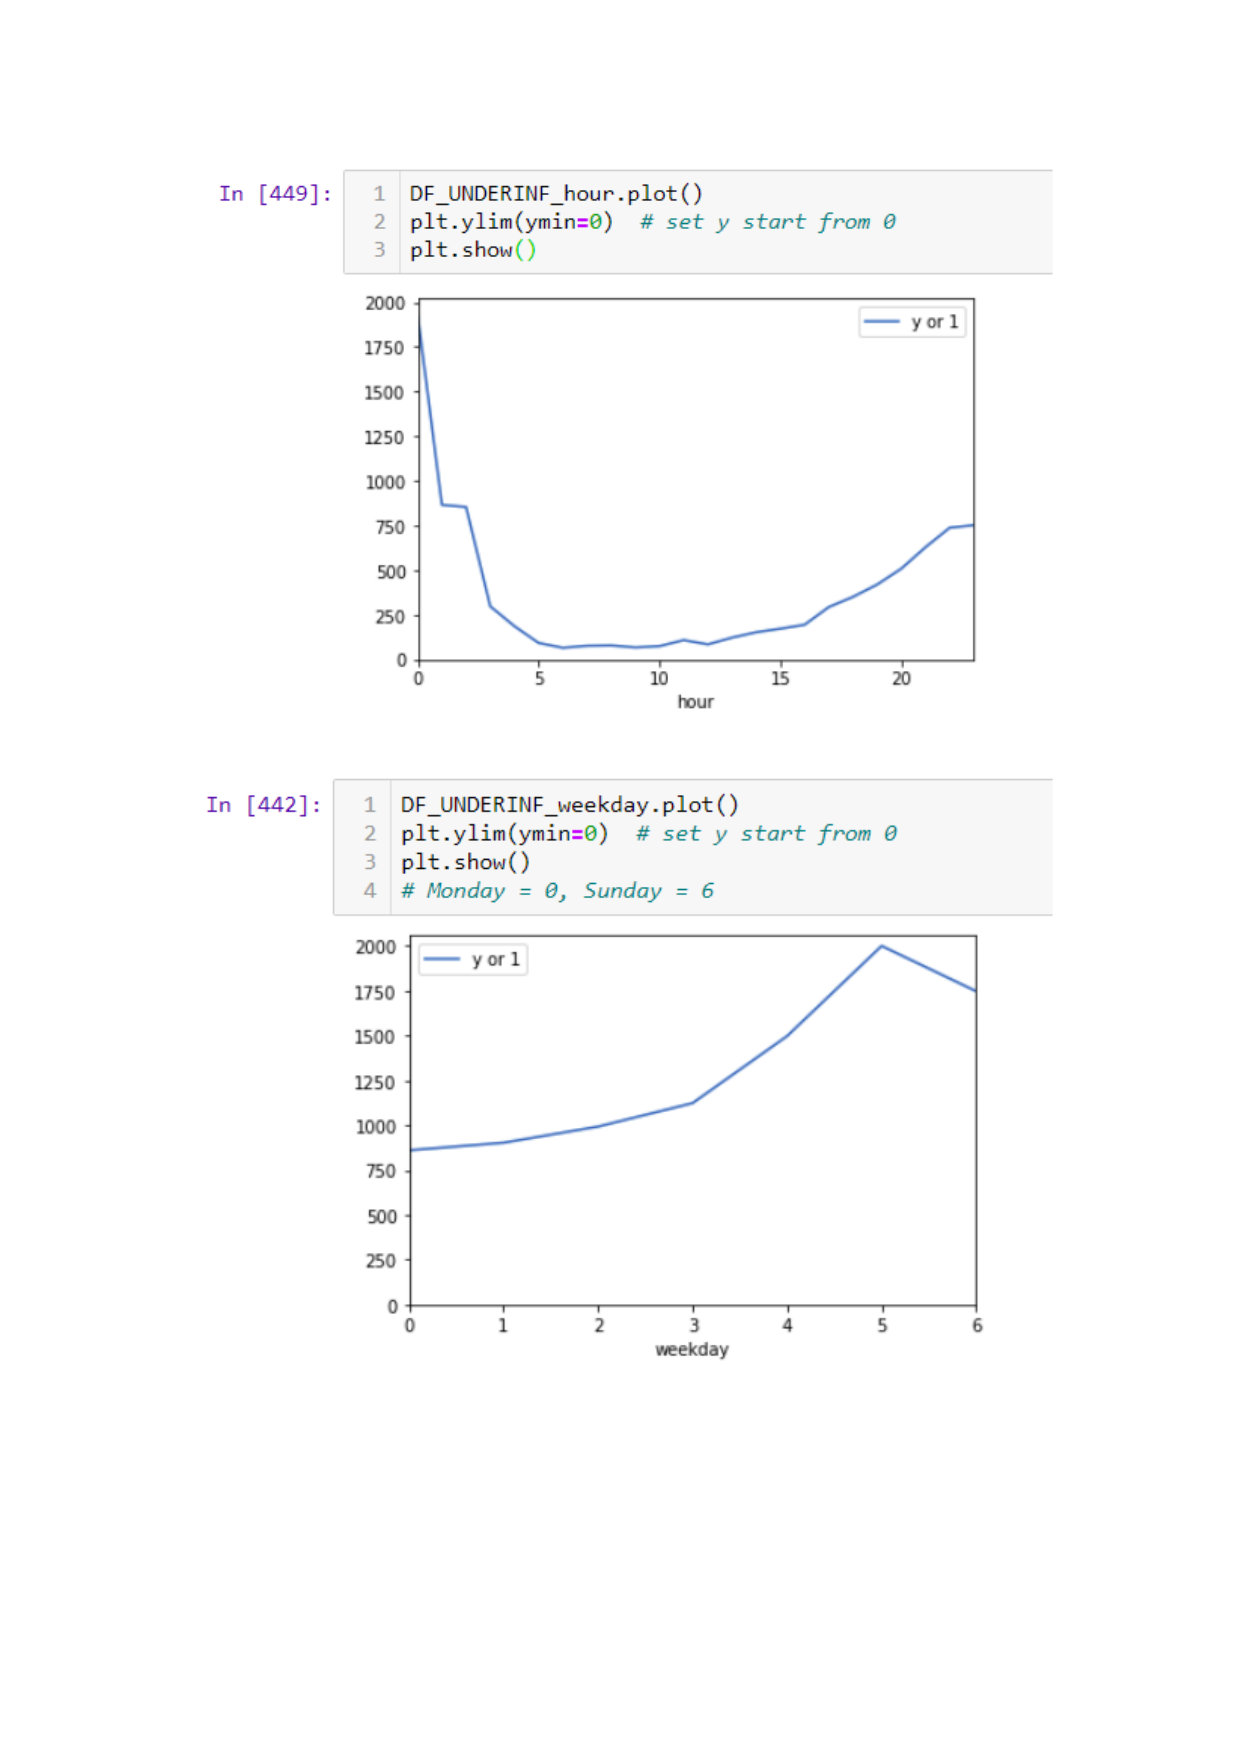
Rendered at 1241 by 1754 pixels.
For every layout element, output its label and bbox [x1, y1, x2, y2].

picture [187, 764, 1053, 1368]
picture [187, 164, 1053, 738]
